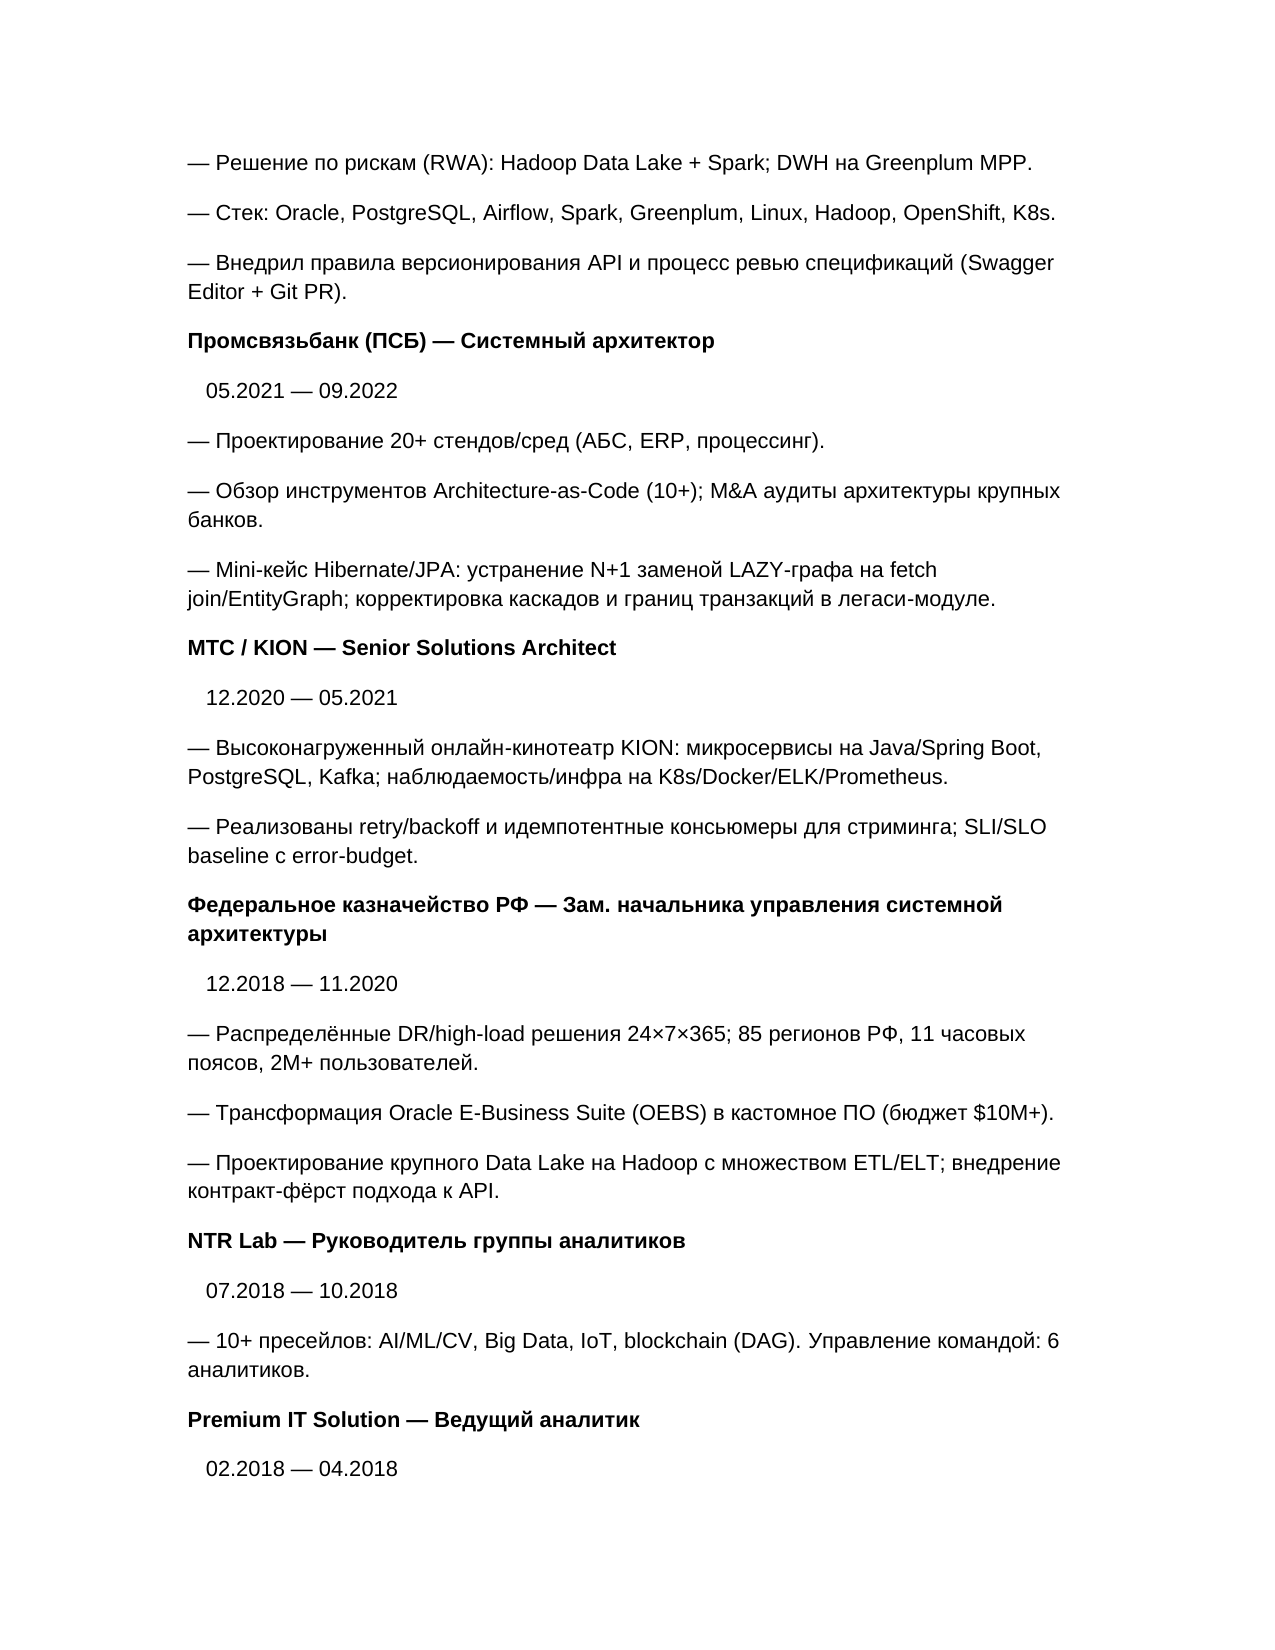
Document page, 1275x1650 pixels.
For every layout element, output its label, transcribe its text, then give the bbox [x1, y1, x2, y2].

text 12.2018 — 11.2020 [187, 971, 1087, 996]
text — Внедрил правила версионирования API и процесс ревью спецификаций (Swagger Editor + Git PR). [187, 249, 1087, 304]
text — Mini‑кейс Hibernate/JPA: устранение N+1 заменой LAZY‑графа на fetch join/EntityGraph; корректировка каскадов и границ транзакций в легаси‑модуле. [187, 556, 1087, 611]
text — Обзор инструментов Architecture‑as‑Code (10+); M&A аудиты архитектуры крупных банков. [187, 478, 1087, 532]
text — Проектирование крупного Data Lake на Hadoop с множеством ETL/ELT; внедрение контракт‑фёрст подхода к API. [187, 1149, 1087, 1203]
text Федеральное казначейство РФ — Зам. начальника управления системной архитектуры [187, 892, 1087, 946]
text — Распределённые DR/high‑load решения 24×7×365; 85 регионов РФ, 11 часовых поясов, 2М+ пользователей. [187, 1021, 1087, 1075]
text — Стек: Oracle, PostgreSQL, Airflow, Spark, Greenplum, Linux, Hadoop, OpenShift, K8s. [187, 200, 1087, 225]
text 07.2018 — 10.2018 [187, 1278, 1087, 1303]
text 12.2020 — 05.2021 [187, 685, 1087, 710]
text 02.2018 — 04.2018 [187, 1456, 1087, 1481]
text МТС / KION — Senior Solutions Architect [187, 635, 1087, 660]
text — Трансформация Oracle E‑Business Suite (OEBS) в кастомное ПО (бюджет $10М+). [187, 1099, 1087, 1125]
text — Высоконагруженный онлайн‑кинотеатр KION: микросервисы на Java/Spring Boot, PostgreSQL, Kafka; наблюдаемость/инфра на K8s/Docker/ELK/Prometheus. [187, 735, 1087, 789]
text Промсвязьбанк (ПСБ) — Системный архитектор [187, 328, 1087, 353]
text — Реализованы retry/backoff и идемпотентные консьюмеры для стриминга; SLI/SLO baseline с error‑budget. [187, 813, 1087, 868]
text — 10+ пресейлов: AI/ML/CV, Big Data, IoT, blockchain (DAG). Управление командой: 6 аналитиков. [187, 1328, 1087, 1382]
text NTR Lab — Руководитель группы аналитиков [187, 1228, 1087, 1253]
text — Решение по рискам (RWA): Hadoop Data Lake + Spark; DWH на Greenplum MPP. [187, 150, 1087, 175]
text — Проектирование 20+ стендов/сред (АБС, ERP, процессинг). [187, 428, 1087, 453]
text 05.2021 — 09.2022 [187, 378, 1087, 403]
text Premium IT Solution — Ведущий аналитик [187, 1406, 1087, 1432]
